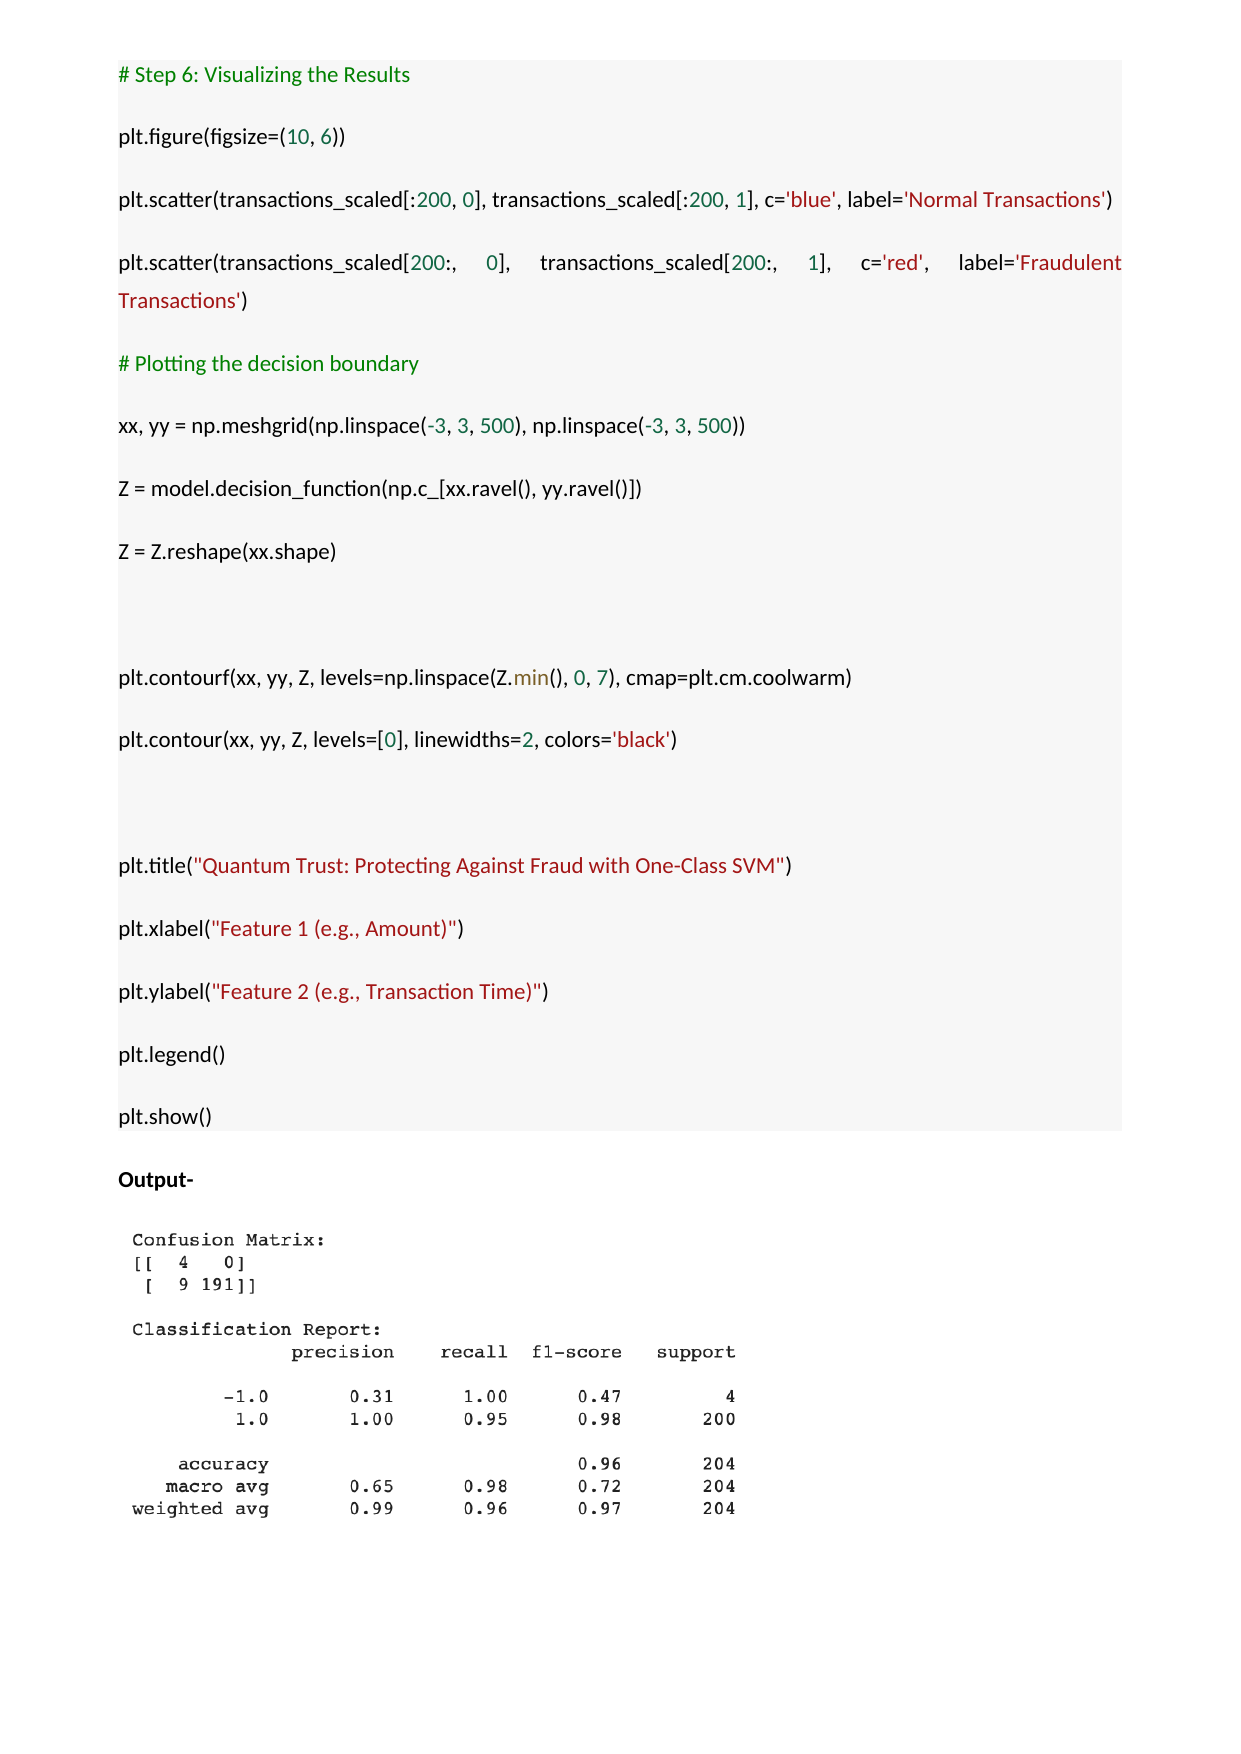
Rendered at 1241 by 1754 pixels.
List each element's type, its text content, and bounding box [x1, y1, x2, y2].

text plt.title("Quantum Trust: Protecting Against Fraud with One-Class SVM") [118, 851, 1122, 879]
text # Plotting the decision boundary [118, 349, 1122, 377]
text plt.xlabel("Feature 1 (e.g., Amount)") [118, 914, 1122, 942]
text Z = model.decision_function(np.c_[xx.ravel(), yy.ravel()]) [118, 474, 1122, 502]
text # Step 6: Visualizing the Results [118, 60, 1122, 88]
text plt.legend() [118, 1040, 1122, 1068]
text xx, yy = np.meshgrid(np.linspace(-3, 3, 500), np.linspace(-3, 3, 500)) [118, 412, 1122, 439]
text plt.show() [118, 1102, 1122, 1131]
text plt.scatter(transactions_scaled[:200, 0], transactions_scaled[:200, 1], c='blue', label='Normal Transactions') [118, 185, 1122, 213]
text plt.ylabel("Feature 2 (e.g., Transaction Time)") [118, 977, 1122, 1005]
text plt.figure(figsize=(10, 6)) [118, 122, 1122, 151]
text Output- [118, 1165, 1122, 1193]
picture [118, 1218, 1122, 1533]
text plt.contourf(xx, yy, Z, levels=np.linspace(Z.min(), 0, 7), cmap=plt.cm.coolwarm) [118, 663, 1122, 691]
text plt.contour(xx, yy, Z, levels=[0], linewidths=2, colors='black') [118, 726, 1122, 754]
text Z = Z.reshape(xx.shape) [118, 537, 1122, 565]
text plt.scatter(transactions_scaled[200:, 0], transactions_scaled[200:, 1], c='red', label='Fraudulent Transactions') [118, 248, 1122, 314]
